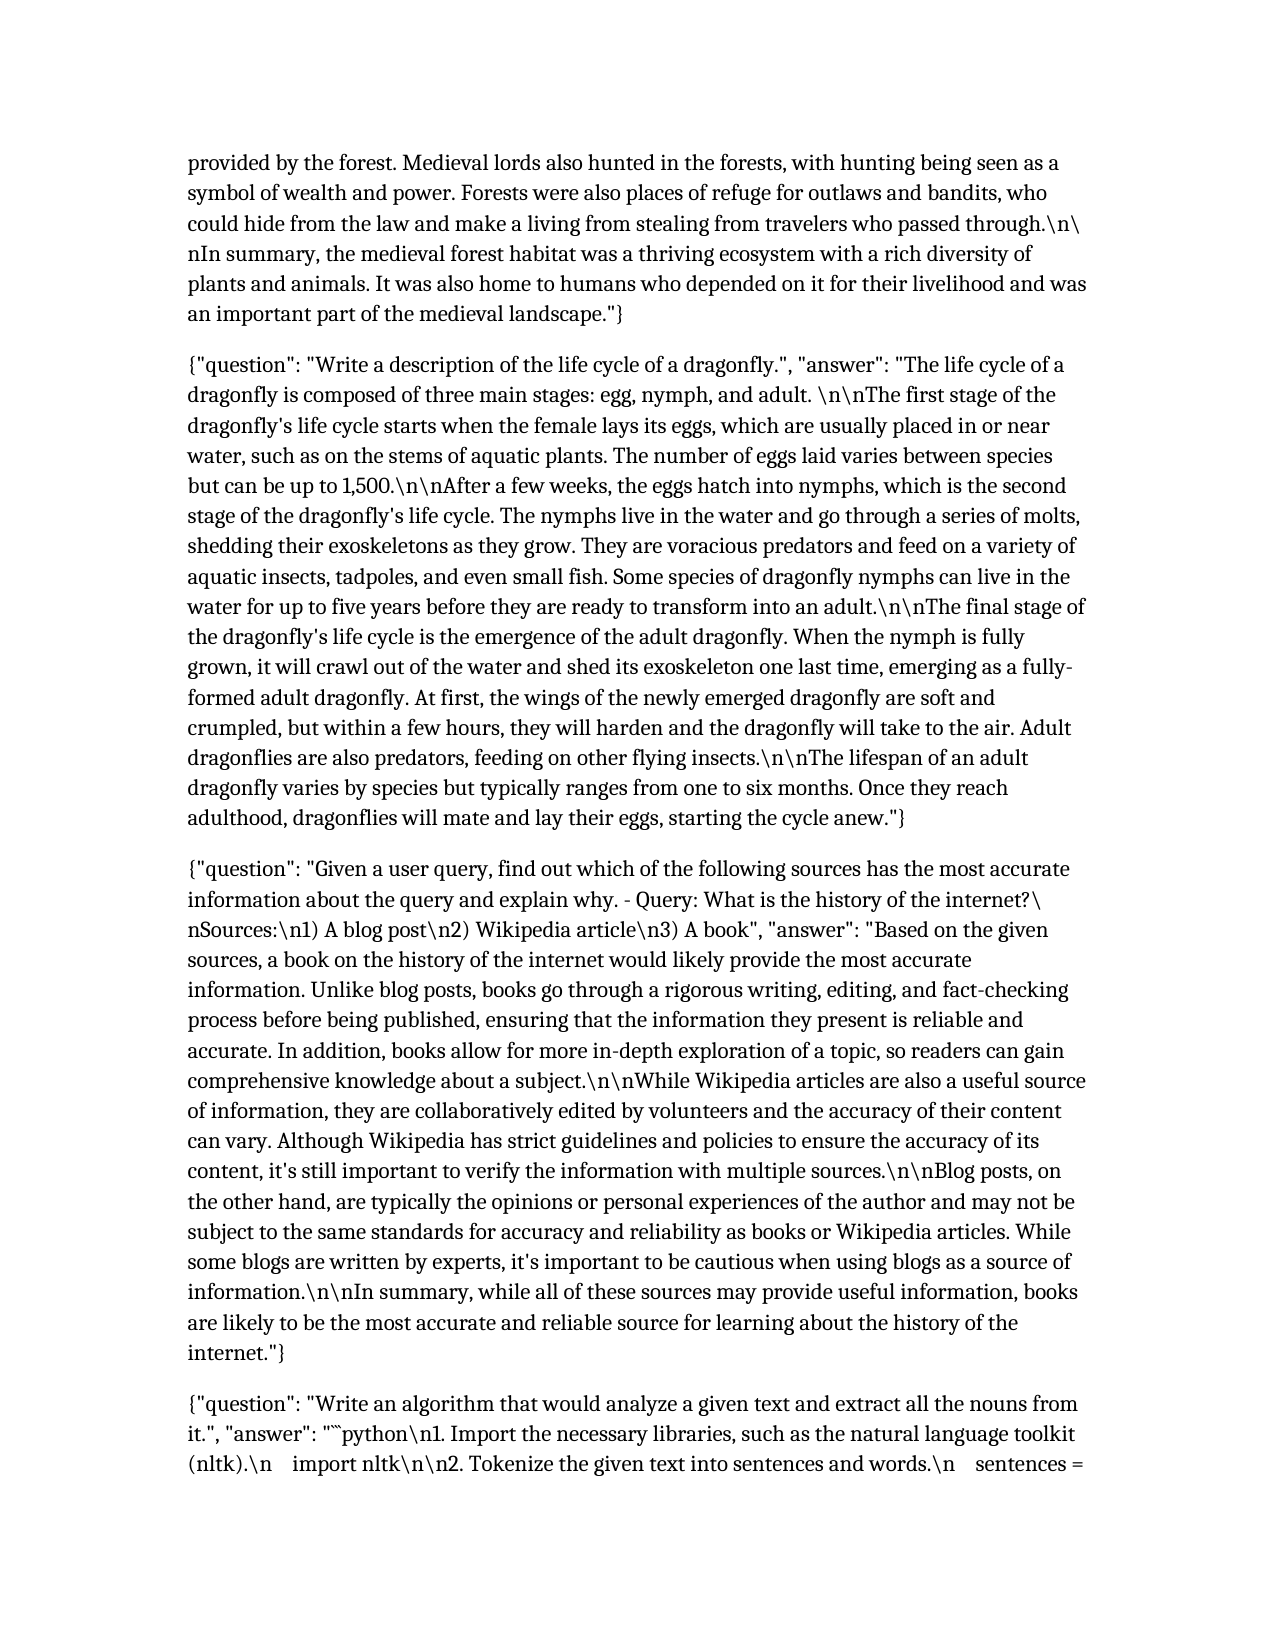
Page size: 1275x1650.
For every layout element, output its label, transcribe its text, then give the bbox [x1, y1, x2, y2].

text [187, 150, 1087, 327]
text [187, 1391, 1087, 1477]
text {"question": "Write a description of the life cycle of a dragonfly.", "answer": "The life cycle of a dragonfly is composed of three main stages: egg, nymph, and adult. \n\nThe first stage of the dragonfly's life cycle starts when the female lays its eggs, which are usually placed in or near water, such as on the stems of aquatic plants. The number of eggs laid varies between species but can be up to 1,500.\n\nAfter a few weeks, the eggs hatch into nymphs, which is the second stage of the dragonfly's life cycle. The nymphs live in the water and go through a series of molts, shedding their exoskeletons as they grow. They are voracious predators and feed on a variety of aquatic insects, tadpoles, and even small fish. Some species of dragonfly nymphs can live in the water for up to five years before they are ready to transform into an adult.\n\nThe final stage of the dragonfly's life cycle is the emergence of the adult dragonfly. When the nymph is fully grown, it will crawl out of the water and shed its exoskeleton one last time, emerging as a fully-formed adult dragonfly. At first, the wings of the newly emerged dragonfly are soft and crumpled, but within a few hours, they will harden and the dragonfly will take to the air. Adult dragonflies are also predators, feeding on other flying insects.\n\nThe lifespan of an adult dragonfly varies by species but typically ranges from one to six months. Once they reach adulthood, dragonflies will mate and lay their eggs, starting the cycle anew."} [187, 352, 1087, 832]
text {"question": "Given a user query, find out which of the following sources has the most accurate information about the query and explain why. - Query: What is the history of the internet?\nSources:\n1) A blog post\n2) Wikipedia article\n3) A book", "answer": "Based on the given sources, a book on the history of the internet would likely provide the most accurate information. Unlike blog posts, books go through a rigorous writing, editing, and fact-checking process before being published, ensuring that the information they present is reliable and accurate. In addition, books allow for more in-depth exploration of a topic, so readers can gain comprehensive knowledge about a subject.\n\nWhile Wikipedia articles are also a useful source of information, they are collaboratively edited by volunteers and the accuracy of their content can vary. Although Wikipedia has strict guidelines and policies to ensure the accuracy of its content, it's still important to verify the information with multiple sources.\n\nBlog posts, on the other hand, are typically the opinions or personal experiences of the author and may not be subject to the same standards for accuracy and reliability as books or Wikipedia articles. While some blogs are written by experts, it's important to be cautious when using blogs as a source of information.\n\nIn summary, while all of these sources may provide useful information, books are likely to be the most accurate and reliable source for learning about the history of the internet."} [187, 856, 1087, 1366]
